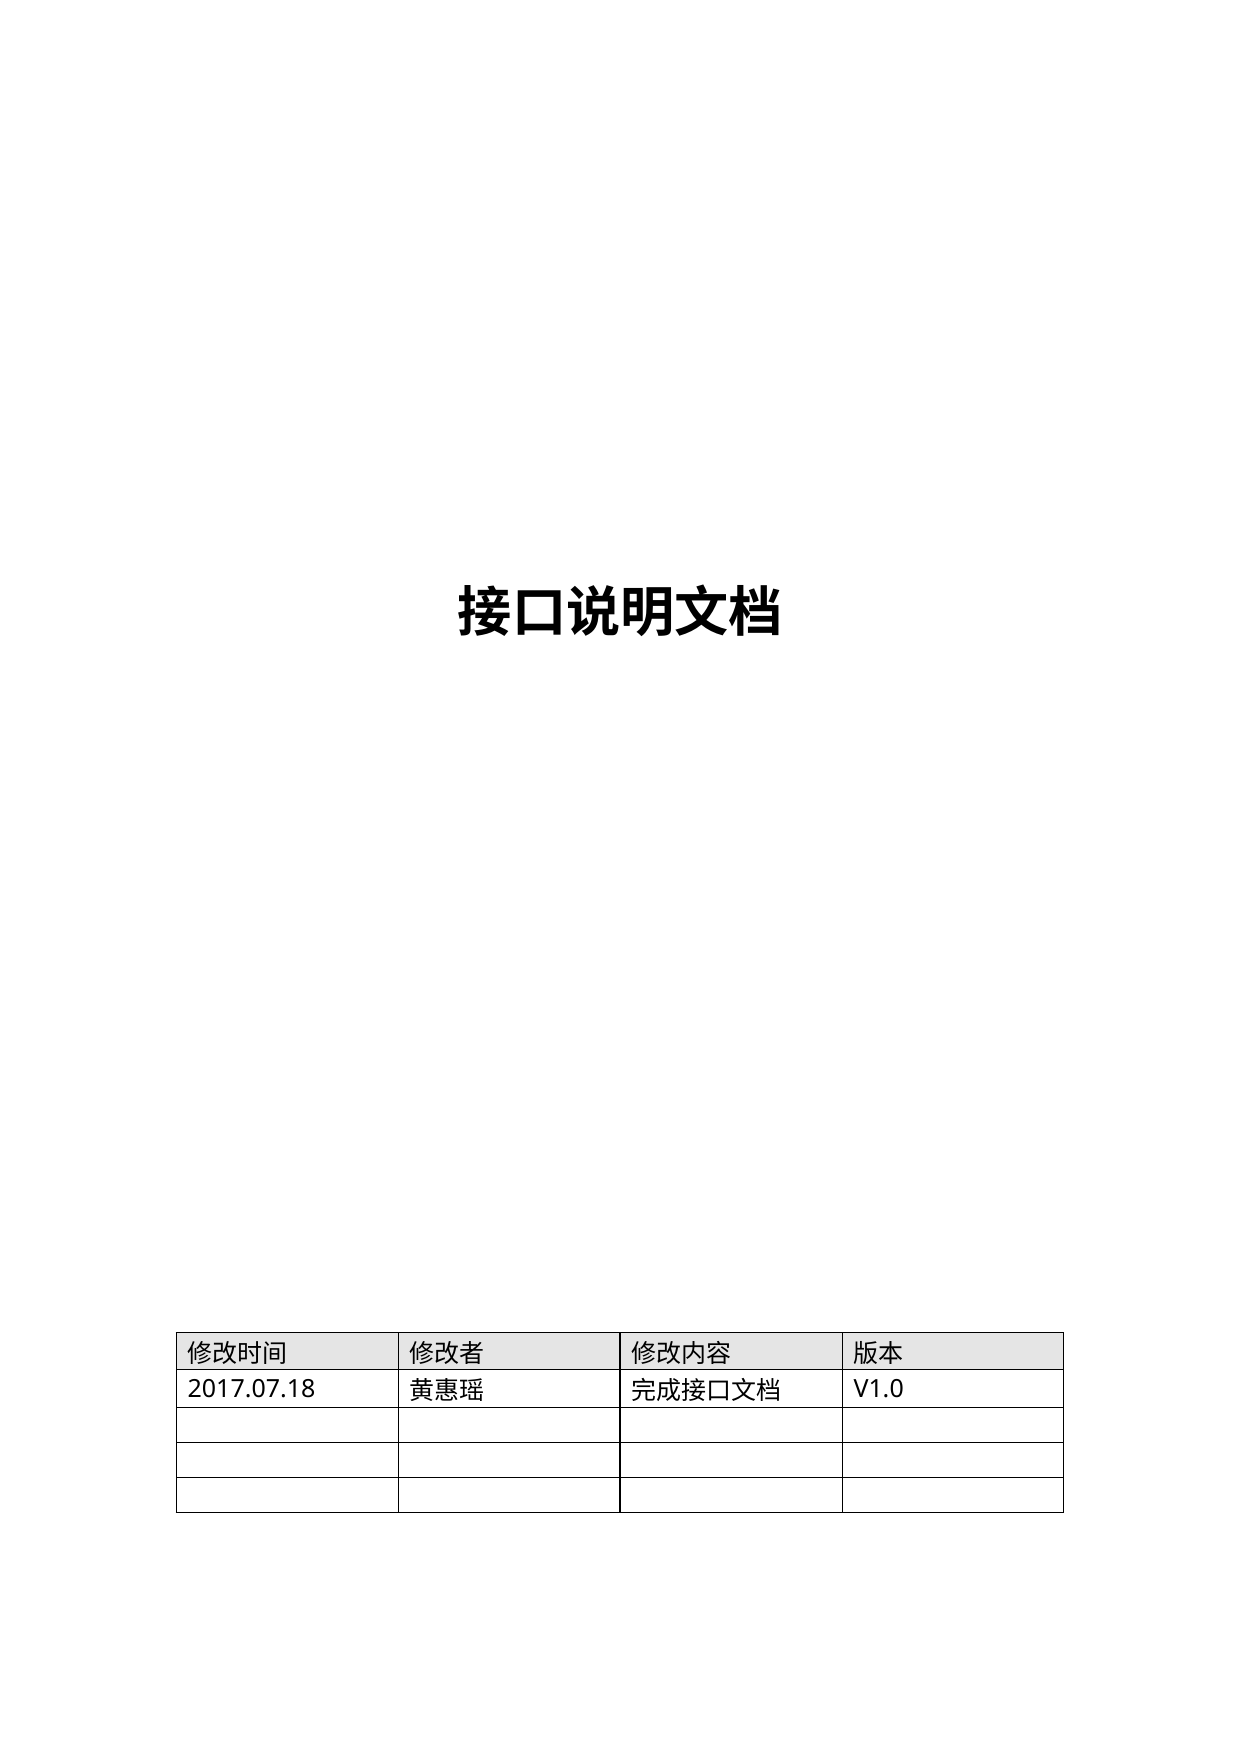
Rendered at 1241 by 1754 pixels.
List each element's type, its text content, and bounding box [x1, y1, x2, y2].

table_cell [399, 1443, 619, 1477]
table_cell [177, 1478, 398, 1512]
table_cell 黄惠瑶 [399, 1370, 619, 1407]
table_cell [621, 1443, 842, 1477]
table_cell V1.0 [843, 1370, 1063, 1407]
table_cell [621, 1408, 842, 1442]
table_cell [621, 1478, 842, 1512]
table_cell 完成接口文档 [621, 1370, 842, 1407]
table_header 版本 [843, 1333, 1063, 1369]
table_cell [177, 1408, 398, 1442]
table_header 修改时间 [177, 1333, 398, 1369]
table_cell [399, 1408, 619, 1442]
table_cell [843, 1478, 1063, 1512]
table_header 修改者 [399, 1333, 619, 1369]
text 接口说明文档 [187, 568, 1053, 647]
table_cell [843, 1408, 1063, 1442]
table_cell [843, 1443, 1063, 1477]
table_cell [399, 1478, 619, 1512]
table_header 修改内容 [621, 1333, 842, 1369]
table_cell [177, 1443, 398, 1477]
table_cell 2017.07.18 [177, 1370, 398, 1407]
